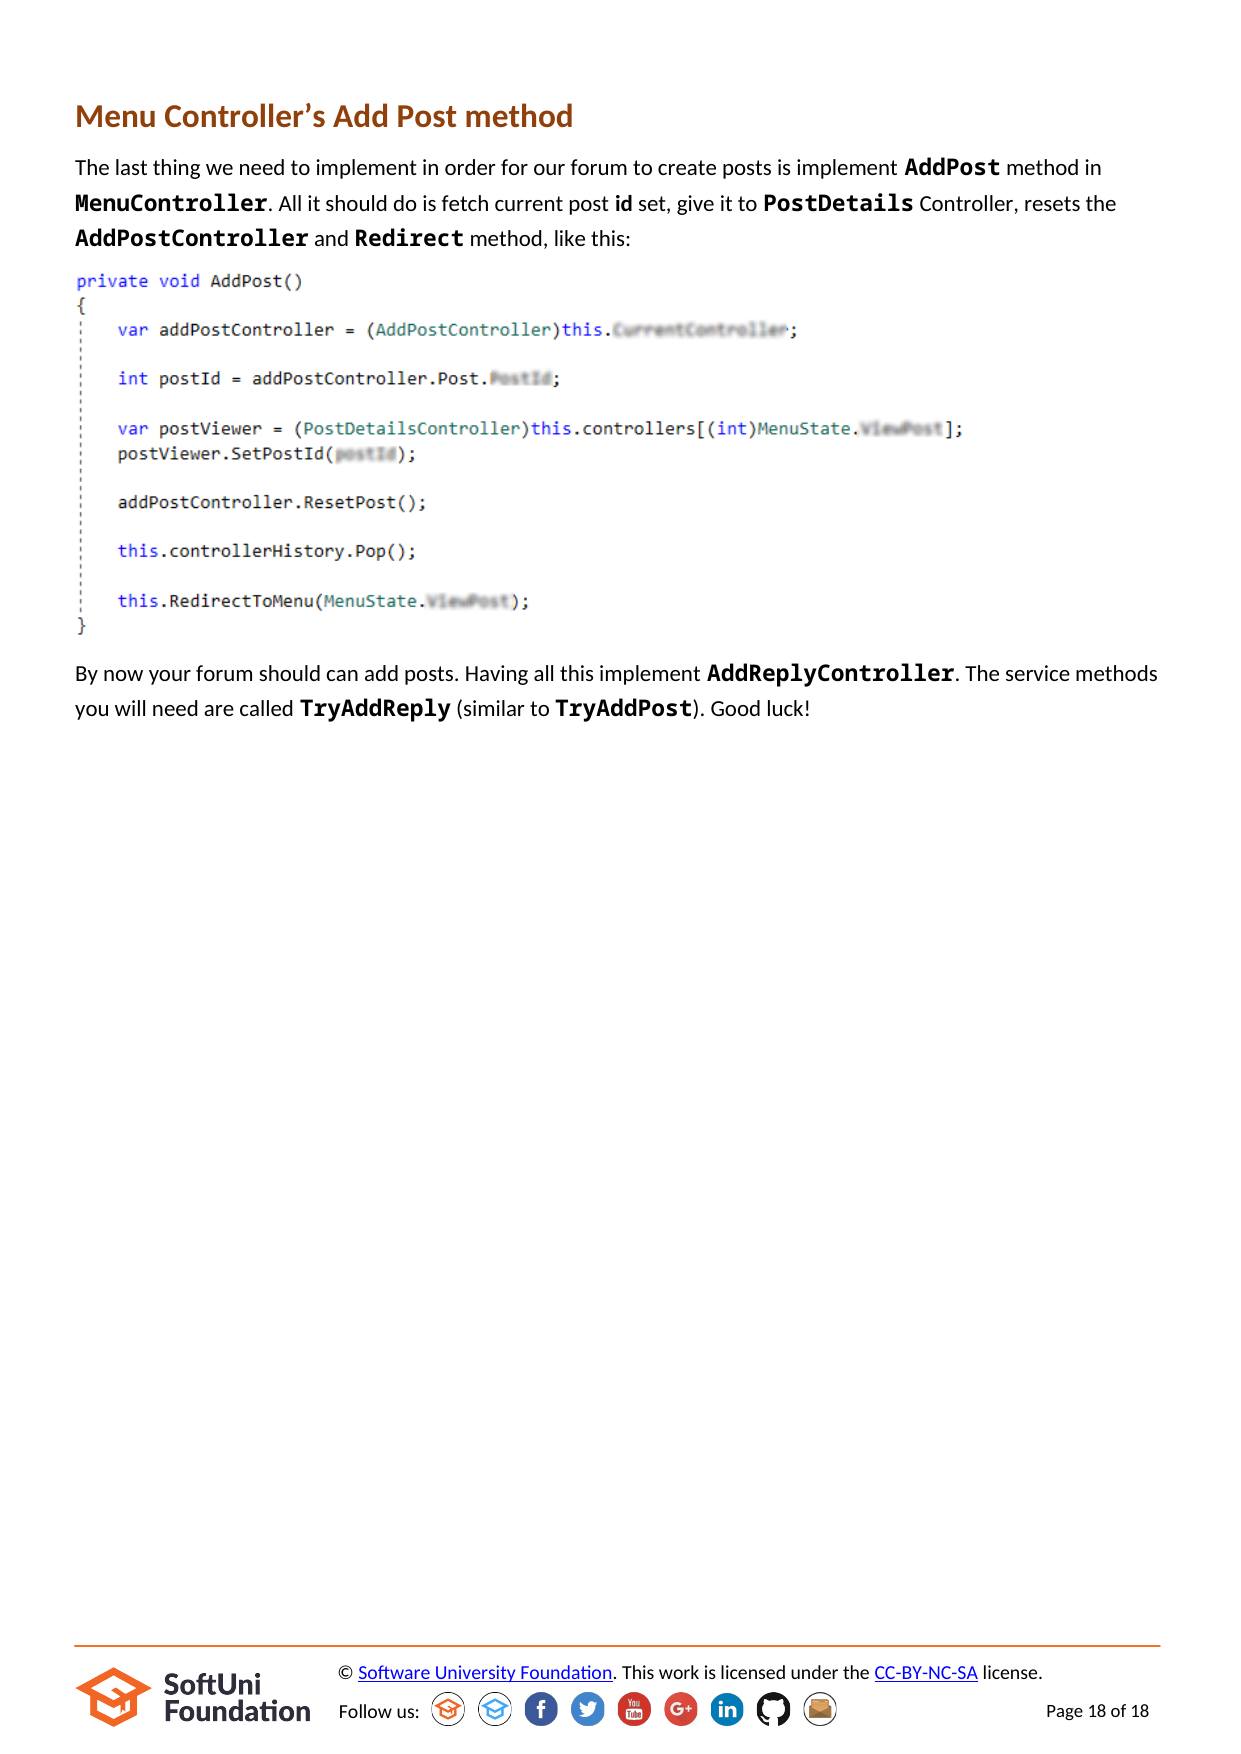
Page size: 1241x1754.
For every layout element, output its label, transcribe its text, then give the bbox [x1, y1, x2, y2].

picture [711, 1693, 720, 1701]
picture [431, 1692, 465, 1726]
picture [734, 1693, 744, 1703]
picture [524, 1692, 558, 1726]
picture [725, 1707, 736, 1717]
picture [75, 270, 963, 640]
picture [478, 1692, 512, 1726]
text By now your forum should can add posts. Having all this implement AddReplyController. The service methods you will need are called TryAddReply (similar to TryAddPost). Good luck! [75, 656, 1165, 724]
picture [664, 1692, 698, 1726]
picture [711, 1718, 720, 1726]
picture [756, 1692, 790, 1726]
picture [75, 1667, 310, 1727]
picture [803, 1692, 837, 1726]
subtitle Menu Controller’s Add Post method [75, 95, 1165, 136]
text The last thing we need to implement in order for our forum to create posts is implement AddPost method in MenuController. All it should do is fetch current post id set, give it to PostDetails Controller, resets the AddPostController and Redirect method, like this: [75, 151, 1165, 254]
picture [571, 1692, 605, 1726]
picture [734, 1716, 744, 1726]
picture [617, 1692, 651, 1726]
